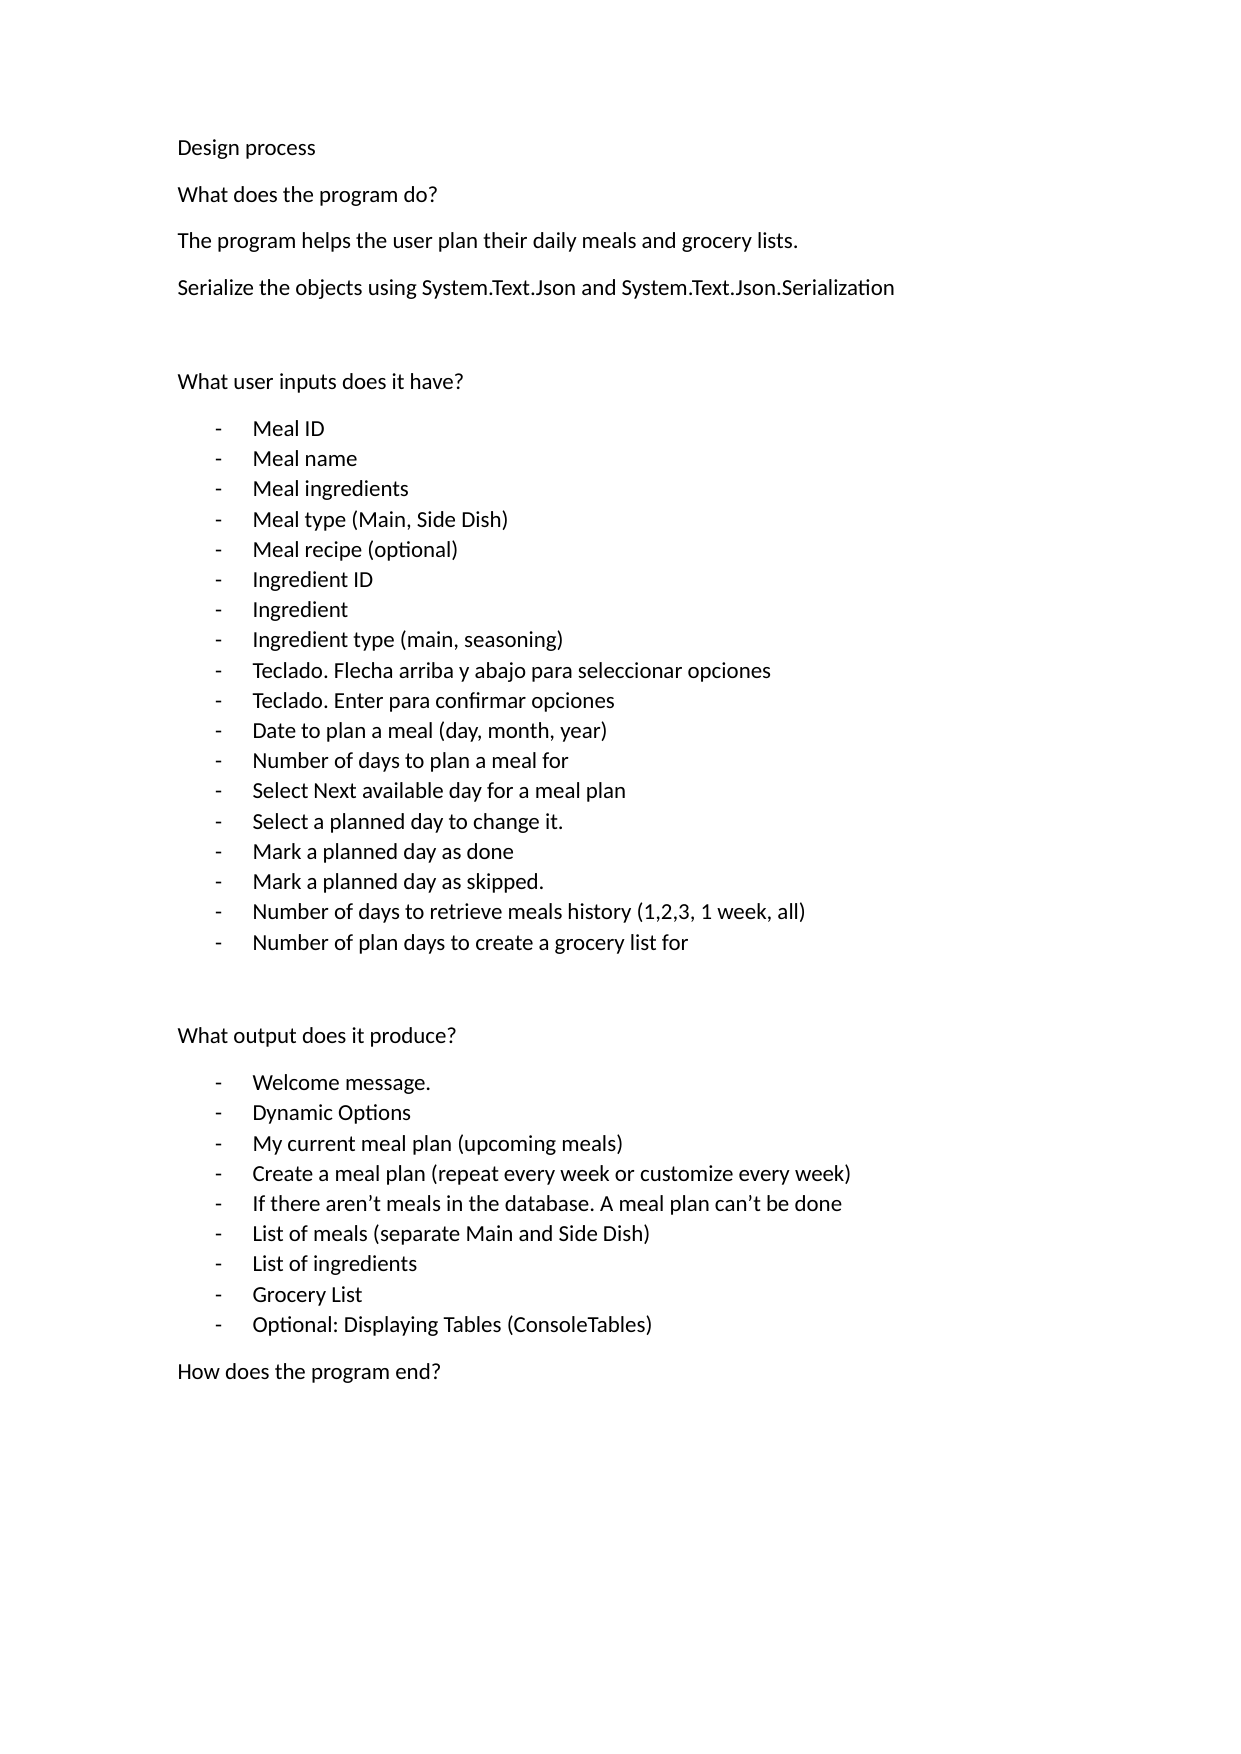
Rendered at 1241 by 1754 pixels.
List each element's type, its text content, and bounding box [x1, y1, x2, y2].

list Ingredient [215, 595, 1063, 623]
list Mark a planned day as skipped. [215, 867, 1063, 895]
list List of meals (separate Main and Side Dish) [215, 1219, 1063, 1247]
list Ingredient ID [215, 565, 1063, 593]
list Date to plan a meal (day, month, year) [215, 716, 1063, 744]
list If there aren’t meals in the database. A meal plan can’t be done [215, 1189, 1063, 1217]
list Mark a planned day as done [215, 837, 1063, 865]
list Teclado. Flecha arriba y abajo para seleccionar opciones [215, 656, 1063, 684]
list Create a meal plan (repeat every week or customize every week) [215, 1159, 1063, 1187]
text What user inputs does it have? [177, 367, 1063, 395]
list Meal ID [215, 414, 1063, 442]
text The program helps the user plan their daily meals and grocery lists. [177, 227, 1063, 255]
list Select Next available day for a meal plan [215, 777, 1063, 805]
list Meal type (Main, Side Dish) [215, 505, 1063, 533]
text What output does it produce? [177, 1021, 1063, 1049]
text How does the program end? [177, 1357, 1063, 1385]
list Meal recipe (optional) [215, 535, 1063, 563]
list Welcome message. [215, 1068, 1063, 1096]
list Select a planned day to change it. [215, 807, 1063, 835]
text Design process [177, 133, 1063, 161]
list My current meal plan (upcoming meals) [215, 1129, 1063, 1157]
list Ingredient type (main, seasoning) [215, 626, 1063, 654]
list Grocery List [215, 1280, 1063, 1308]
list Teclado. Enter para confirmar opciones [215, 686, 1063, 714]
list Meal name [215, 444, 1063, 472]
text What does the program do? [177, 180, 1063, 208]
list Number of days to plan a meal for [215, 746, 1063, 774]
list Meal ingredients [215, 474, 1063, 503]
list Optional: Displaying Tables (ConsoleTables) [215, 1310, 1063, 1338]
list Number of plan days to create a grocery list for [215, 928, 1063, 956]
list Dynamic Options [215, 1098, 1063, 1127]
list Number of days to retrieve meals history (1,2,3, 1 week, all) [215, 897, 1063, 926]
list List of ingredients [215, 1249, 1063, 1278]
text Serialize the objects using System.Text.Json and System.Text.Json.Serialization [177, 273, 1063, 302]
